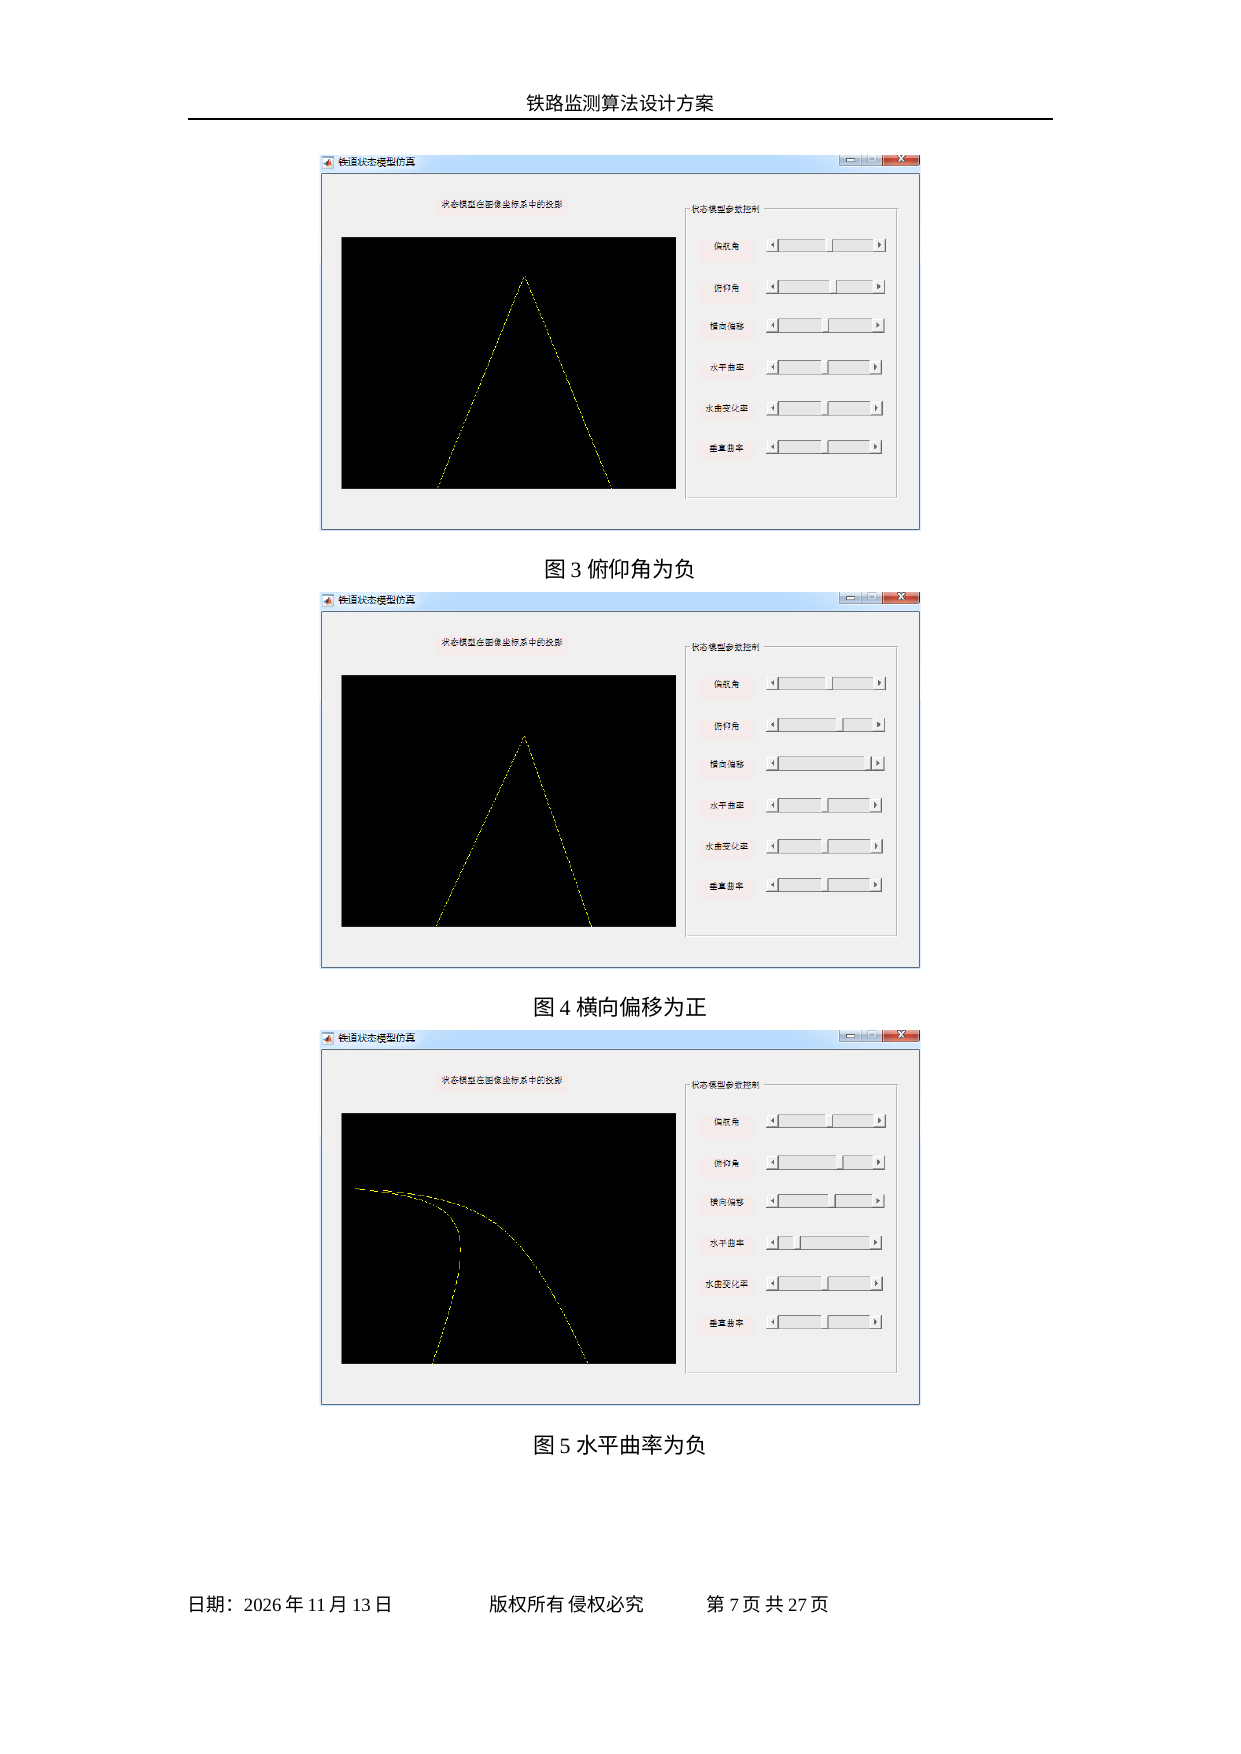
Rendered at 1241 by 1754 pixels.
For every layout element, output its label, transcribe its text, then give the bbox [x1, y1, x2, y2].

picture [319, 592, 921, 969]
picture [319, 1030, 921, 1406]
text 图5 水平曲率为负 [187, 1427, 1053, 1460]
text 图4 横向偏移为正 [187, 990, 1053, 1022]
text 图3 俯仰角为负 [187, 552, 1053, 584]
picture [319, 155, 921, 531]
